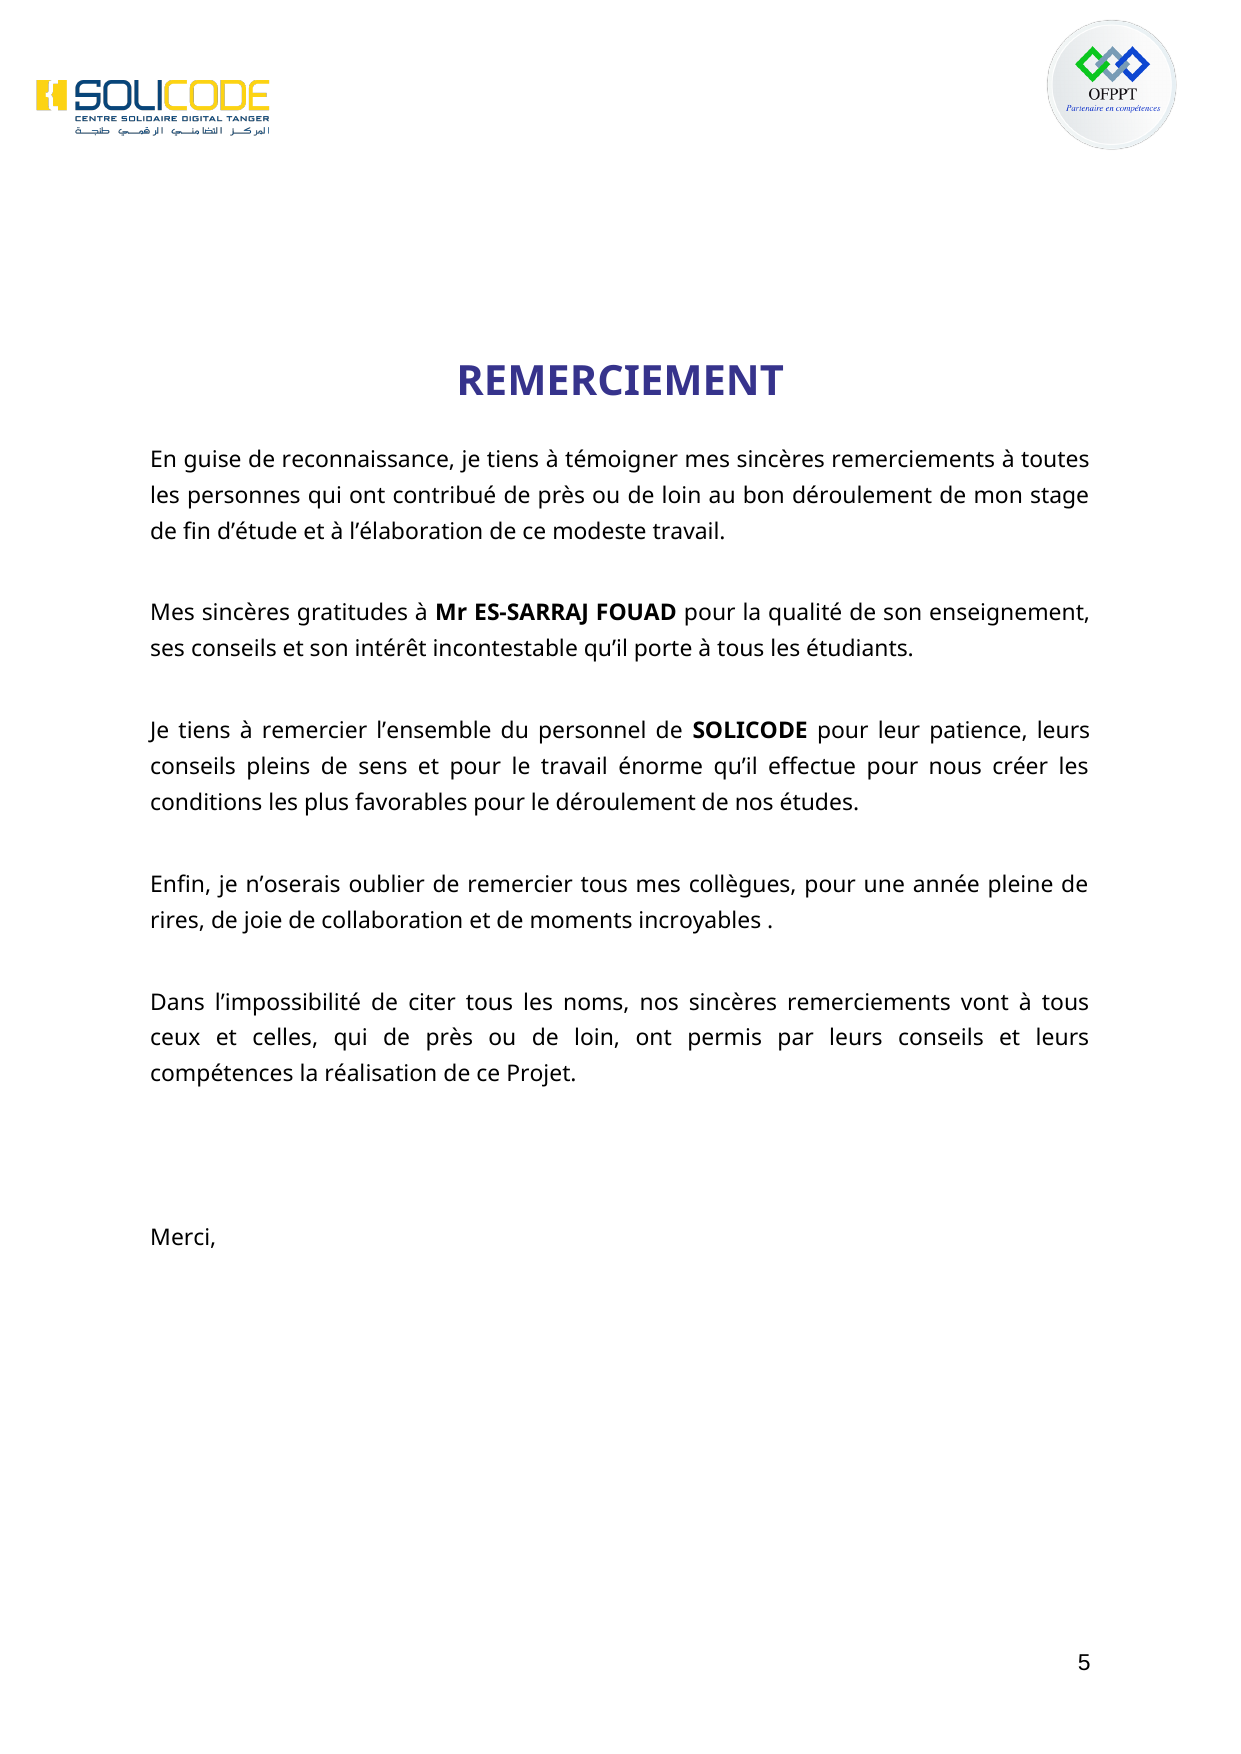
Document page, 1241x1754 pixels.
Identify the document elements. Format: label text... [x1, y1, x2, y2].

text Je tiens à remercier l’ensemble du personnel de SOLICODE pour leur patience, leurs conseils pleins de sens et pour le travail énorme qu’il effectue pour nous créer les conditions les plus favorables pour le déroulement de nos études. [150, 691, 1090, 840]
text En guise de reconnaissance, je tiens à témoigner mes sincères remerciements à toutes les personnes qui ont contribué de près ou de loin au bon déroulement de mon stage de fin d’étude et à l’élaboration de ce modeste travail. [150, 420, 1090, 569]
text Mes sincères gratitudes à Mr ES-SARRAJ FOUAD pour la qualité de son enseignement, ses conseils et son intérêt incontestable qu’il porte à tous les étudiants. [150, 573, 1090, 686]
picture [1045, 18, 1178, 151]
subtitle REMERCIEMENT [150, 351, 1090, 407]
picture [29, 18, 276, 193]
text Merci, [150, 1198, 1090, 1275]
text Dans l’impossibilité de citer tous les noms, nos sincères remerciements vont à tous ceux et celles, qui de près ou de loin, ont permis par leurs conseils et leurs compétences la réalisation de ce Projet. [150, 962, 1090, 1111]
text Enfin, je n’oserais oublier de remercier tous mes collègues, pour une année pleine de rires, de joie de collaboration et de moments incroyables . [150, 845, 1090, 958]
